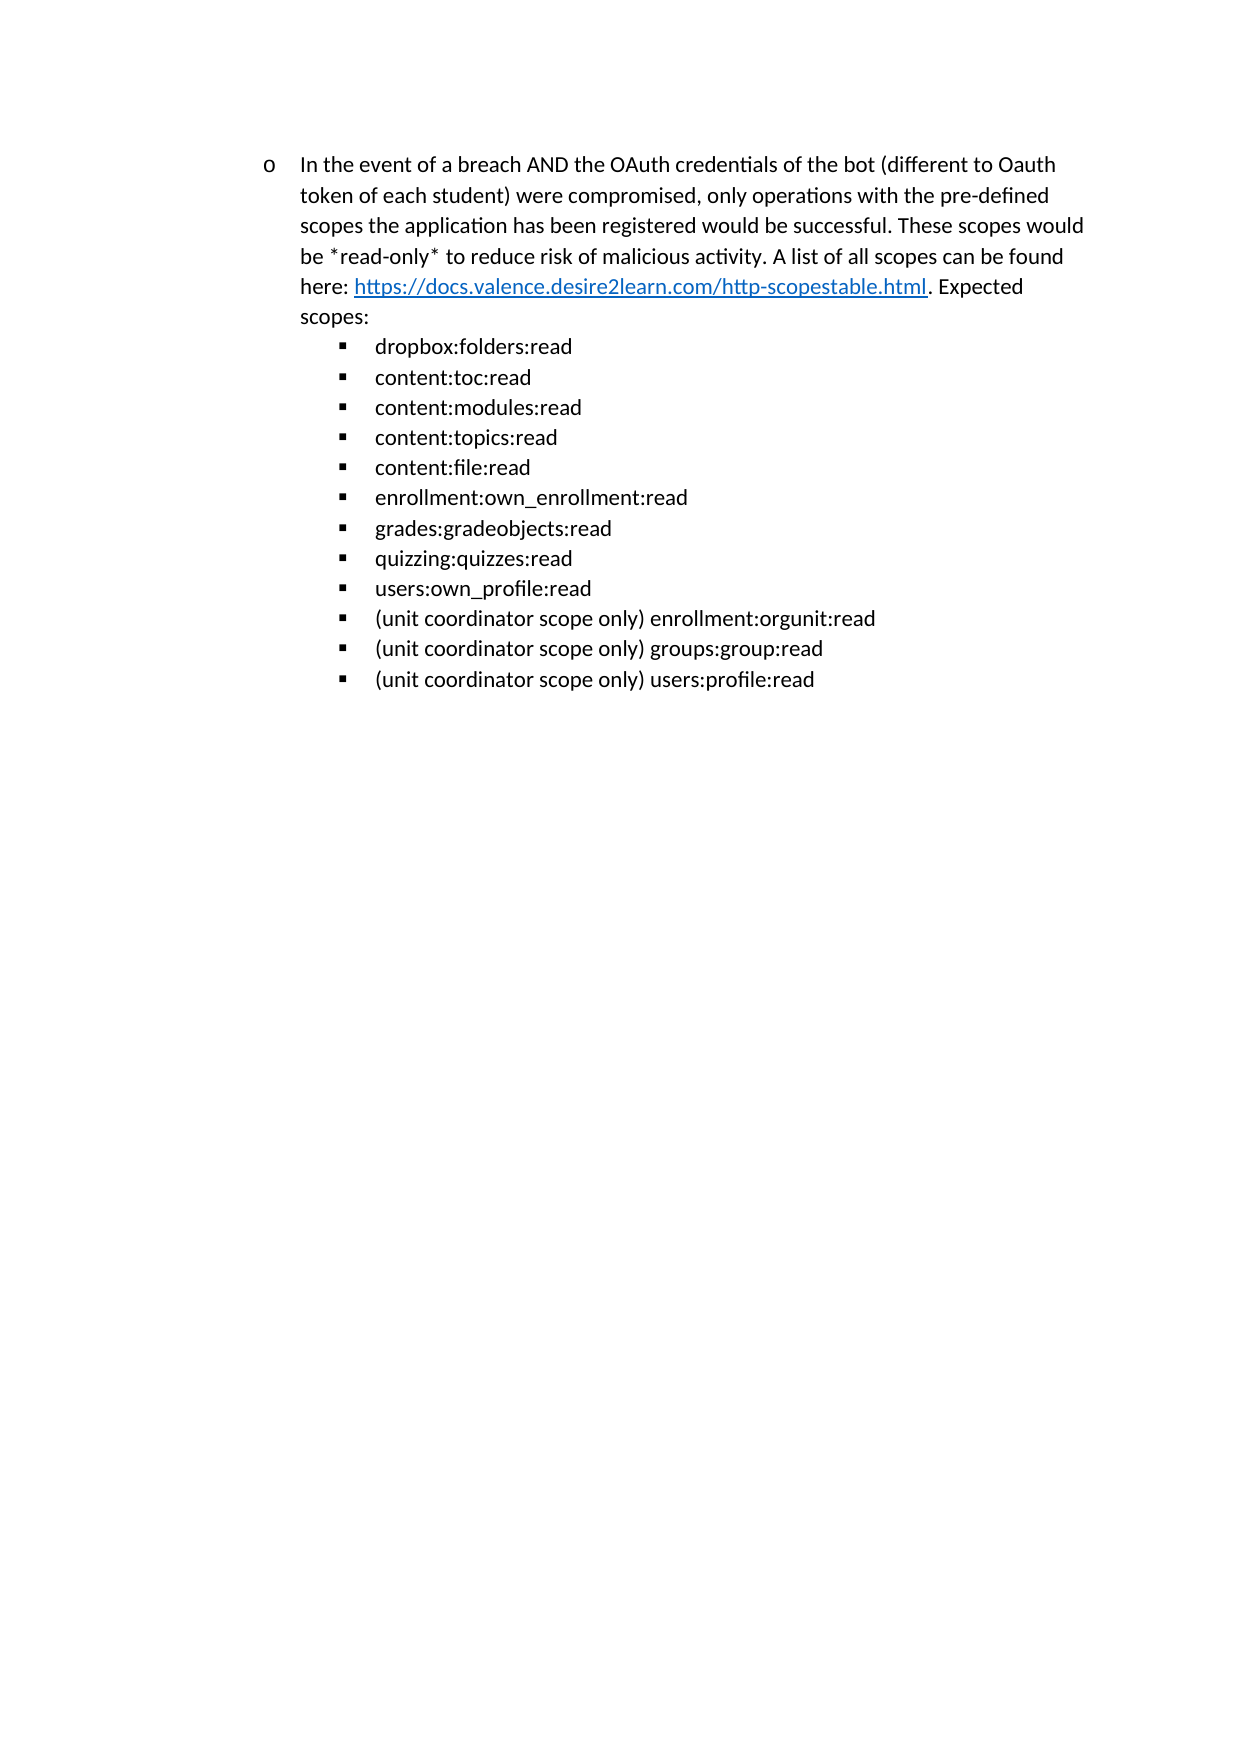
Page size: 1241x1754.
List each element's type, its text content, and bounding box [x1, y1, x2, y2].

list (unit coordinator scope only) groups:group:read [337, 634, 1090, 662]
list (unit coordinator scope only) users:profile:read [337, 665, 1090, 693]
list enrollment:own_enrollment:read [337, 483, 1090, 511]
list content:file:read [337, 453, 1090, 481]
list content:modules:read [337, 393, 1090, 421]
list dropbox:folders:read [337, 332, 1090, 360]
list In the event of a breach AND the OAuth credentials of the bot (different to Oauth token of each student) were compromised, only operations with the pre-defined scopes the application has been registered would be successful. These scopes would be *read-only* to reduce risk of malicious activity. A list of all scopes can be found here: https://docs.valence.desire2learn.com/http-scopestable.html. Expected scopes: [262, 150, 1090, 330]
list users:own_profile:read [337, 574, 1090, 602]
list grades:gradeobjects:read [337, 514, 1090, 542]
list content:topics:read [337, 423, 1090, 451]
list content:toc:read [337, 363, 1090, 391]
list quizzing:quizzes:read [337, 544, 1090, 572]
list (unit coordinator scope only) enrollment:orgunit:read [337, 604, 1090, 632]
